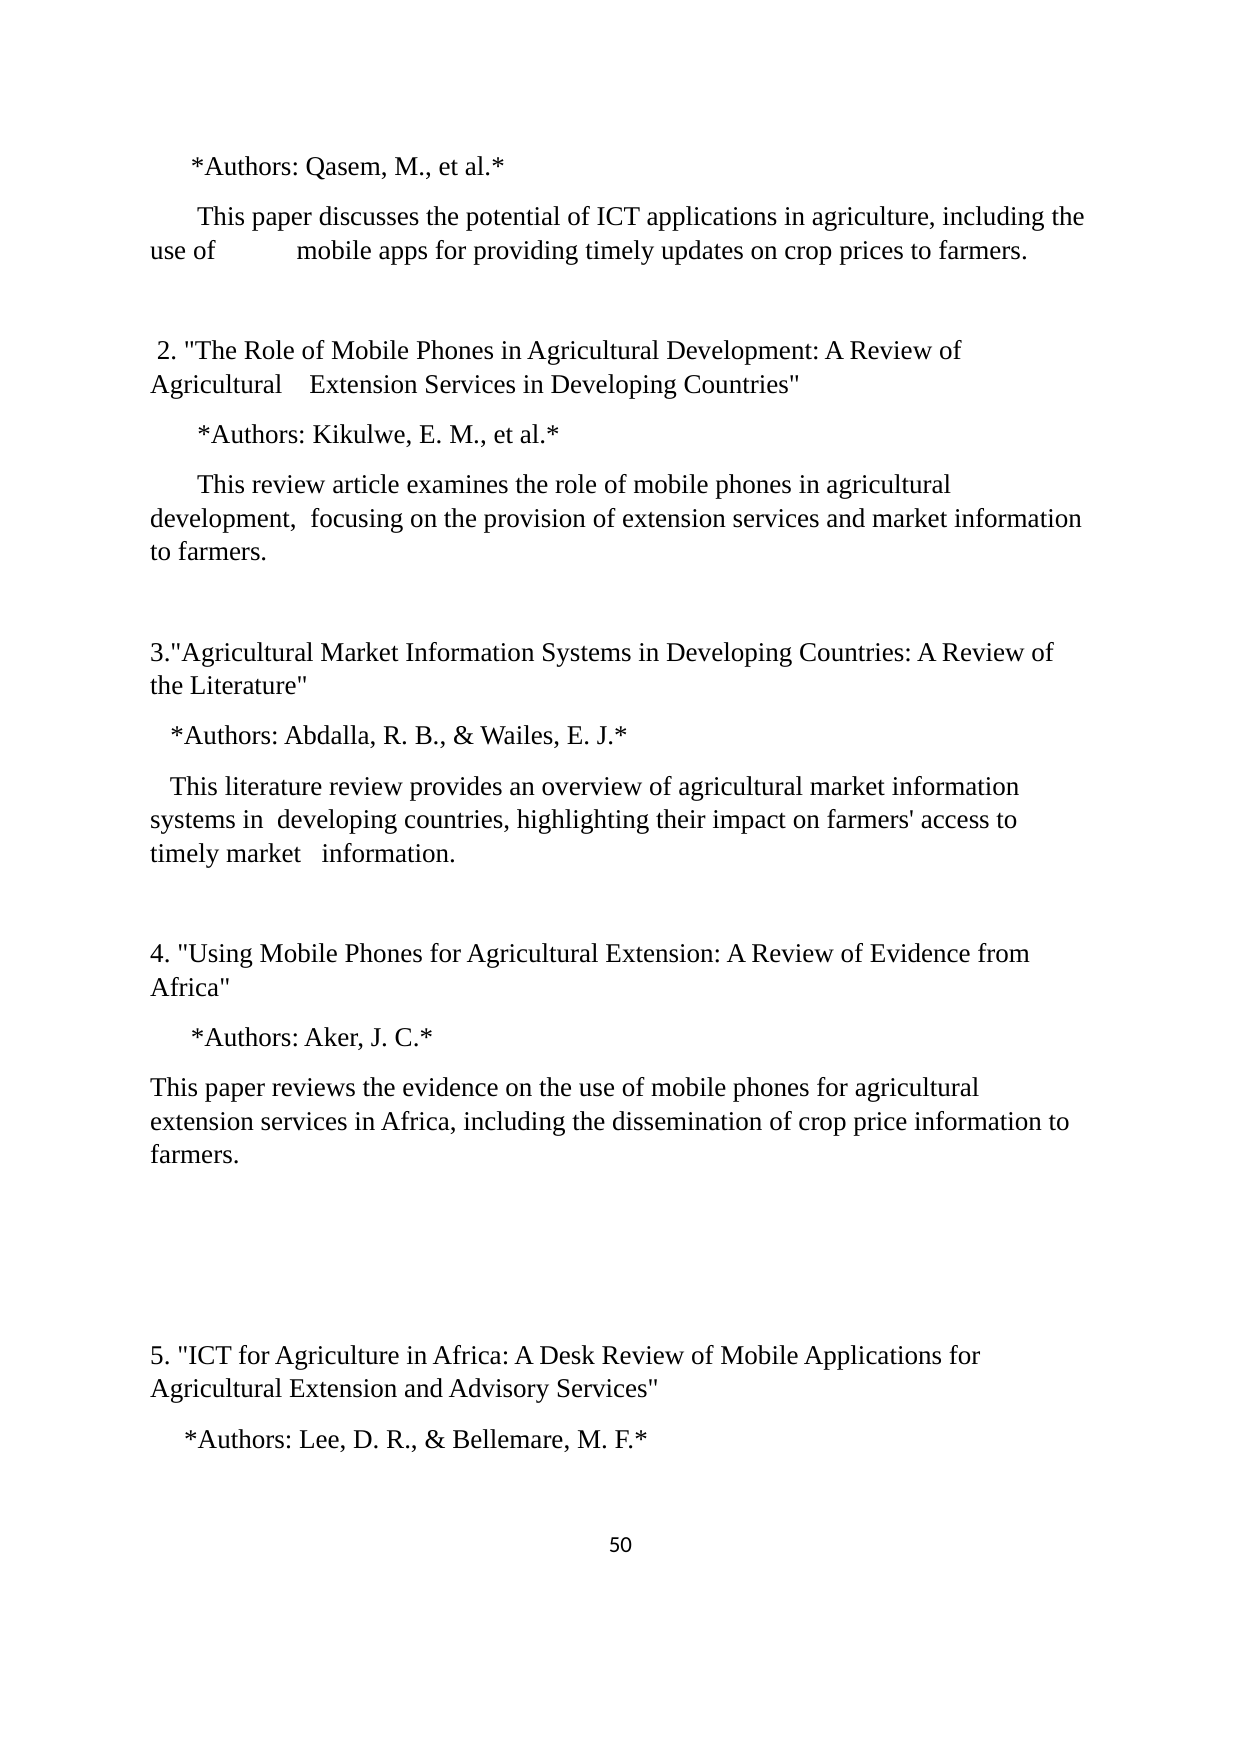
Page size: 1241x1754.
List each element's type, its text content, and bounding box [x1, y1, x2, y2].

text 3."Agricultural Market Information Systems in Developing Countries: A Review of the Literature" [150, 636, 1090, 700]
text This paper discusses the potential of ICT applications in agriculture, including the use of mobile apps for providing timely updates on crop prices to farmers. [150, 200, 1090, 265]
text 5. "ICT for Agriculture in Africa: A Desk Review of Mobile Applications for Agricultural Extension and Advisory Services" [150, 1339, 1090, 1404]
text *Authors: Qasem, M., et al.* [150, 150, 1090, 181]
text This literature review provides an overview of agricultural market information systems in developing countries, highlighting their impact on farmers' access to timely market information. [150, 769, 1090, 868]
text *Authors: Aker, J. C.* [150, 1021, 1090, 1052]
text This review article examines the role of mobile phones in agricultural development, focusing on the provision of extension services and market information to farmers. [150, 468, 1090, 566]
text *Authors: Kikulwe, E. M., et al.* [150, 418, 1090, 449]
text 4. "Using Mobile Phones for Agricultural Extension: A Review of Evidence from Africa" [150, 937, 1090, 1002]
text This paper reviews the evidence on the use of mobile phones for agricultural extension services in Africa, including the dissemination of crop price information to farmers. [150, 1071, 1090, 1169]
text *Authors: Abdalla, R. B., & Wailes, E. J.* [150, 719, 1090, 751]
text *Authors: Lee, D. R., & Bellemare, M. F.* [150, 1423, 1090, 1454]
text 2. "The Role of Mobile Phones in Agricultural Development: A Review of Agricultural Extension Services in Developing Countries" [150, 334, 1090, 399]
